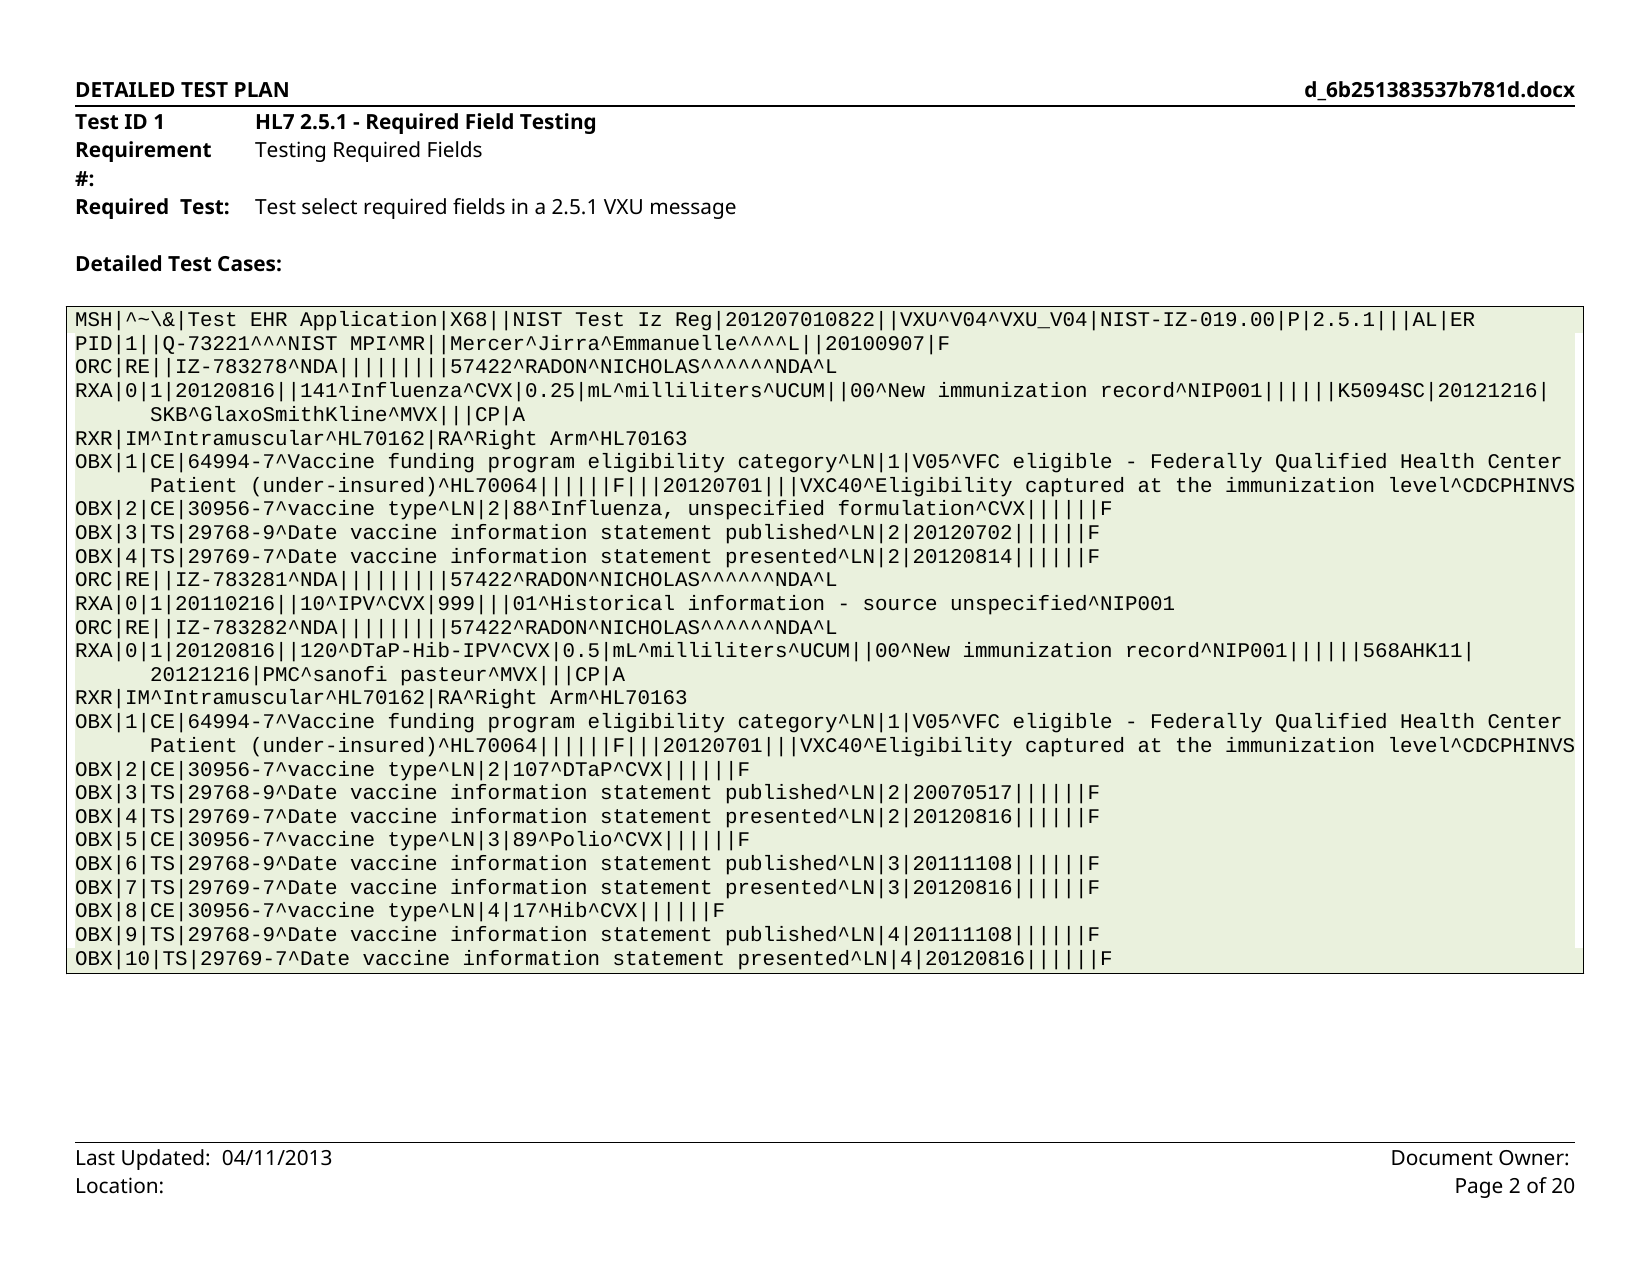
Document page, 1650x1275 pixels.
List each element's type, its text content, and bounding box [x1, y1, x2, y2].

text Detailed Test Cases: [75, 249, 1575, 278]
text OBX|1|CE|64994-7^Vaccine funding program eligibility category^LN|1|V05^VFC eligible - Federally Qualified Health Center Patient (under-insured)^HL70064||||||F|||20120701|||VXC40^Eligibility captured at the immunization level^CDCPHINVS [75, 451, 1575, 498]
table_header HL7 2.5.1 - Required Field Testing [244, 107, 1584, 136]
text OBX|8|CE|30956-7^vaccine type^LN|4|17^Hib^CVX||||||F [75, 900, 1575, 924]
table_cell Required Test: [64, 192, 244, 221]
text OBX|1|CE|64994-7^Vaccine funding program eligibility category^LN|1|V05^VFC eligible - Federally Qualified Health Center Patient (under-insured)^HL70064||||||F|||20120701|||VXC40^Eligibility captured at the immunization level^CDCPHINVS [75, 711, 1575, 758]
table_cell Test select required fields in a 2.5.1 VXU message [244, 192, 1584, 221]
text RXR|IM^Intramuscular^HL70162|RA^Right Arm^HL70163 [75, 427, 1575, 451]
table_cell Testing Required Fields [244, 136, 1584, 192]
text RXA|0|1|20120816||141^Influenza^CVX|0.25|mL^milliliters^UCUM||00^New immunization record^NIP001||||||K5094SC|20121216|SKB^GlaxoSmithKline^MVX|||CP|A [75, 380, 1575, 427]
table_cell Requirement #: [64, 136, 244, 192]
text ORC|RE||IZ-783281^NDA|||||||||57422^RADON^NICHOLAS^^^^^^NDA^L [75, 569, 1575, 593]
text OBX|9|TS|29768-9^Date vaccine information statement published^LN|4|20111108||||||F [75, 924, 1575, 944]
text MSH|^~\&|Test EHR Application|X68||NIST Test Iz Reg|201207010822||VXU^V04^VXU_V04|NIST-IZ-019.00|P|2.5.1|||AL|ER [67, 307, 1583, 333]
text OBX|5|CE|30956-7^vaccine type^LN|3|89^Polio^CVX||||||F [75, 829, 1575, 853]
text OBX|4|TS|29769-7^Date vaccine information statement presented^LN|2|20120814||||||F [75, 546, 1575, 569]
text ORC|RE||IZ-783278^NDA|||||||||57422^RADON^NICHOLAS^^^^^^NDA^L [75, 357, 1575, 380]
text PID|1||Q-73221^^^NIST MPI^MR||Mercer^Jirra^Emmanuelle^^^^L||20100907|F [75, 333, 1575, 357]
text OBX|2|CE|30956-7^vaccine type^LN|2|88^Influenza, unspecified formulation^CVX||||||F [75, 498, 1575, 522]
text OBX|3|TS|29768-9^Date vaccine information statement published^LN|2|20120702||||||F [75, 522, 1575, 546]
text OBX|3|TS|29768-9^Date vaccine information statement published^LN|2|20070517||||||F [75, 782, 1575, 806]
text OBX|4|TS|29769-7^Date vaccine information statement presented^LN|2|20120816||||||F [75, 806, 1575, 829]
text OBX|6|TS|29768-9^Date vaccine information statement published^LN|3|20111108||||||F [75, 853, 1575, 877]
text RXR|IM^Intramuscular^HL70162|RA^Right Arm^HL70163 [75, 688, 1575, 711]
text RXA|0|1|20110216||10^IPV^CVX|999|||01^Historical information - source unspecified^NIP001 [75, 593, 1575, 617]
text OBX|10|TS|29769-7^Date vaccine information statement presented^LN|4|20120816||||||F [67, 944, 1583, 973]
table_header Test ID 1 [64, 107, 244, 136]
text OBX|2|CE|30956-7^vaccine type^LN|2|107^DTaP^CVX||||||F [75, 758, 1575, 782]
text RXA|0|1|20120816||120^DTaP-Hib-IPV^CVX|0.5|mL^milliliters^UCUM||00^New immunization record^NIP001||||||568AHK11|20121216|PMC^sanofi pasteur^MVX|||CP|A [75, 640, 1575, 688]
text ORC|RE||IZ-783282^NDA|||||||||57422^RADON^NICHOLAS^^^^^^NDA^L [75, 617, 1575, 640]
text OBX|7|TS|29769-7^Date vaccine information statement presented^LN|3|20120816||||||F [75, 877, 1575, 900]
